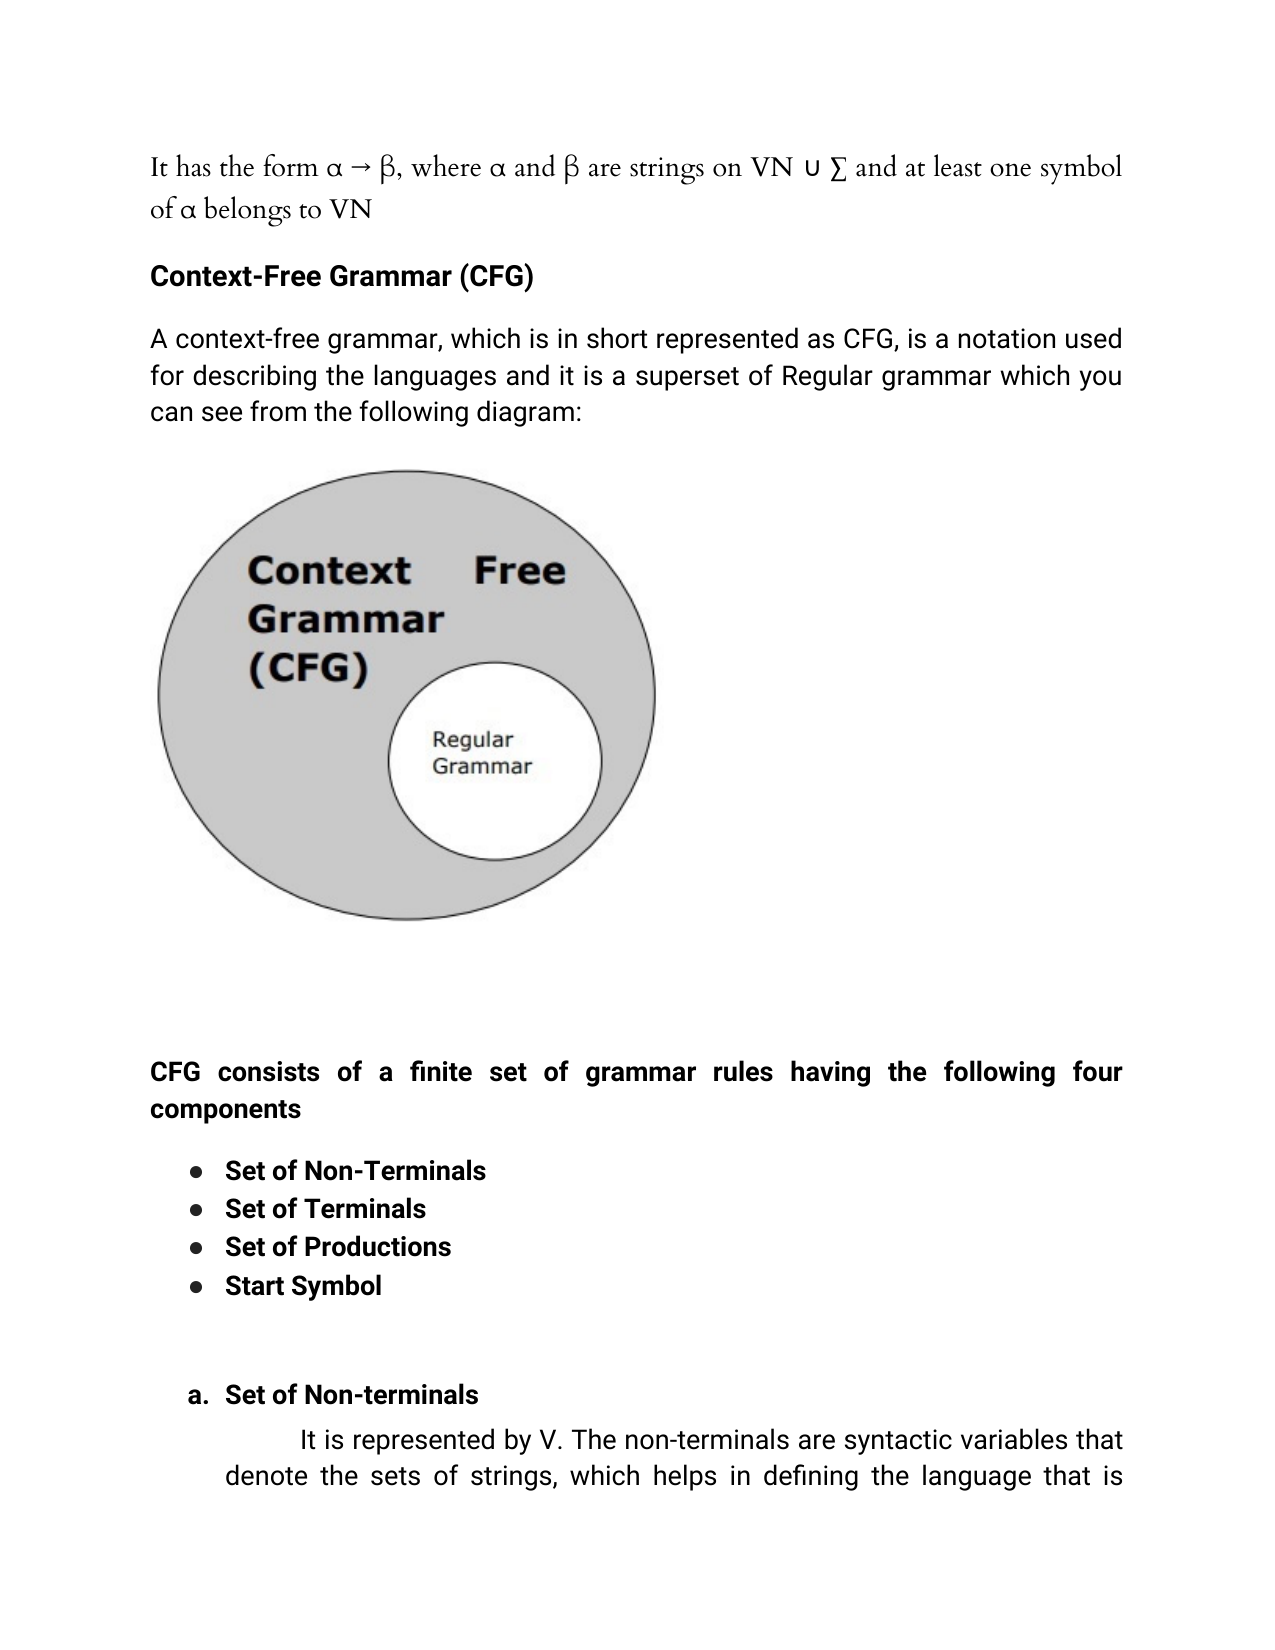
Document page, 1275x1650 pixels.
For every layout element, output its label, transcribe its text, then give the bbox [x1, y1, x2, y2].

list Set of Productions [187, 1230, 1125, 1263]
list Set of Terminals [187, 1192, 1125, 1226]
subtitle Set of Non-terminals [187, 1379, 1128, 1411]
list Start Symbol [187, 1268, 1125, 1302]
text Context-Free Grammar (CFG) [150, 259, 1125, 293]
text CFG consists of a finite set of grammar rules having the following four components [150, 1056, 1125, 1125]
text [225, 1424, 1125, 1492]
picture [150, 457, 667, 973]
list Set of Non-Terminals [187, 1154, 1125, 1187]
text It has the form α → β, where α and β are strings on VN ∪ ∑ and at least one symbol of α belongs to VN [150, 150, 1125, 229]
text A context-free grammar, which is in short represented as CFG, is a notation used for describing the languages and it is a superset of Regular grammar which you can see from the following diagram: [150, 323, 1125, 428]
